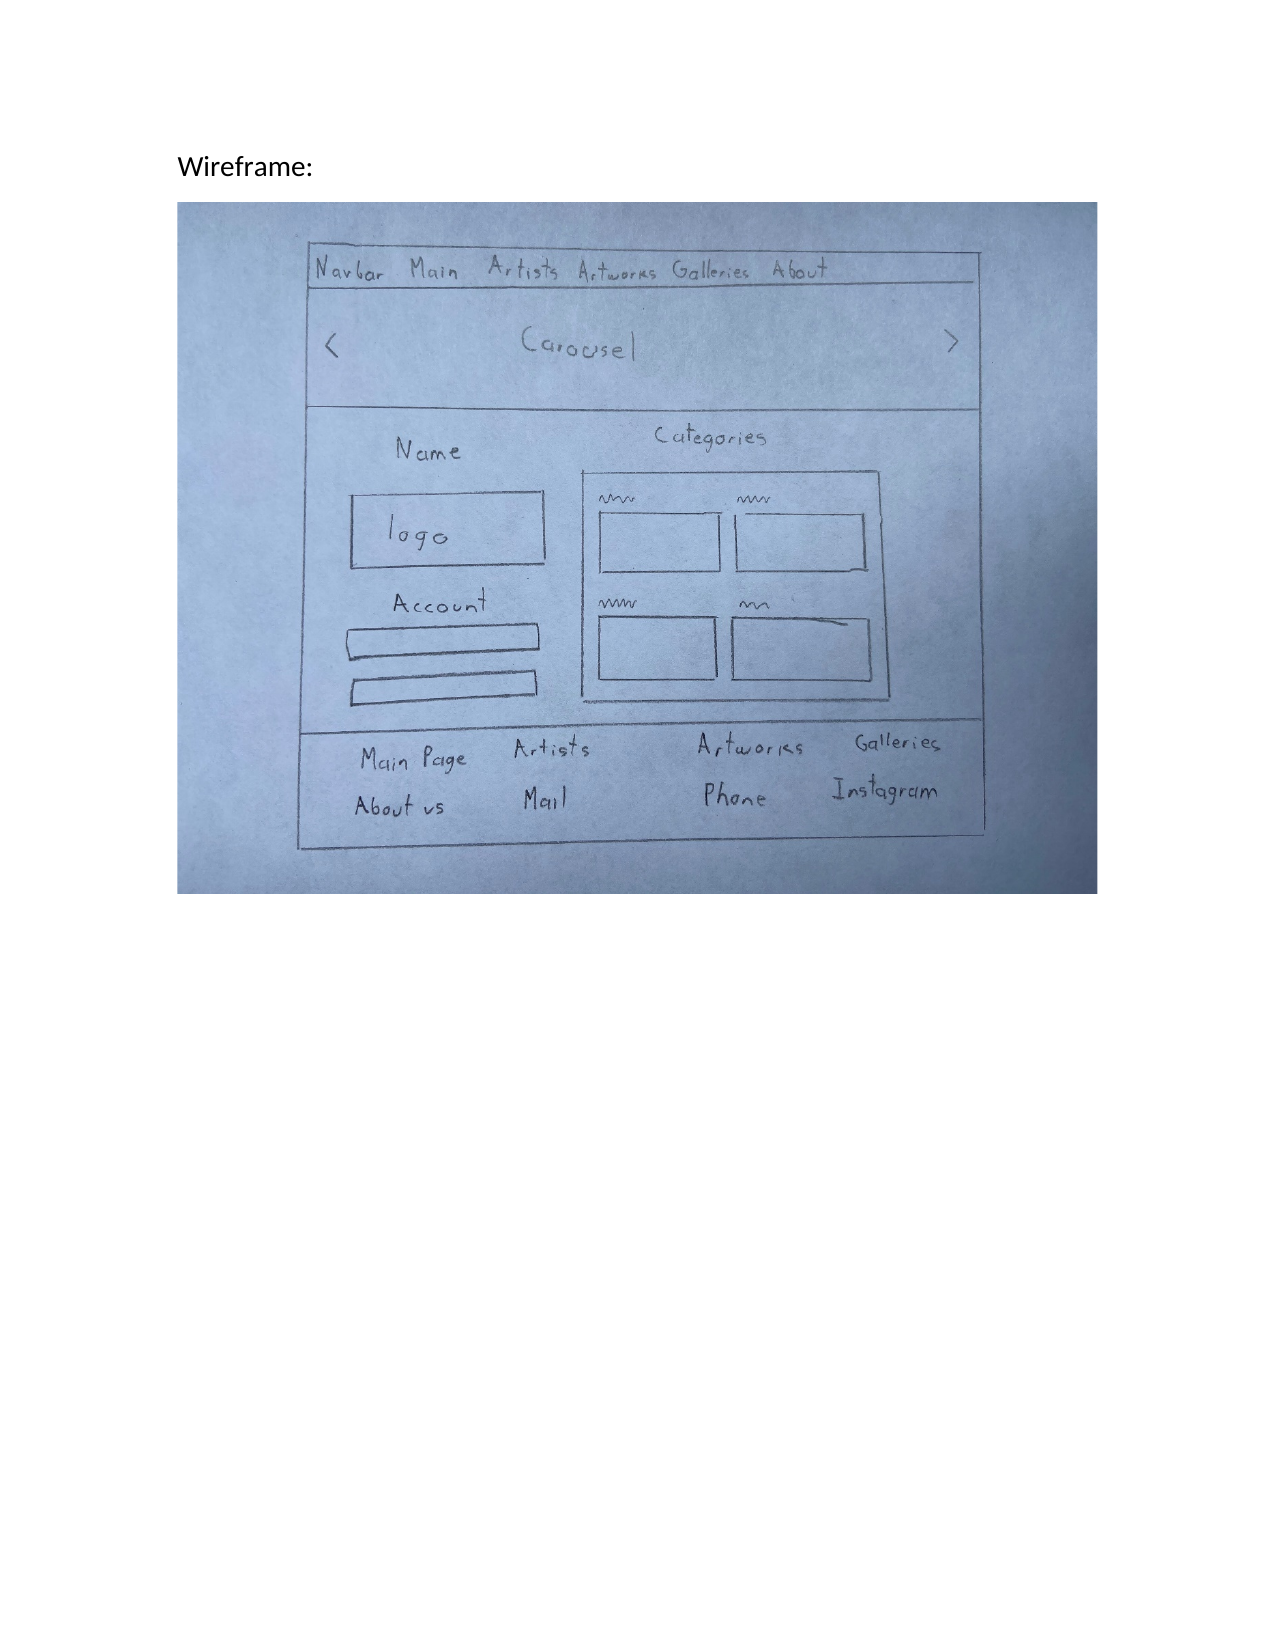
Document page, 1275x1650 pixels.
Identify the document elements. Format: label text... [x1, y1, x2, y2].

picture [177, 202, 1098, 894]
text Wireframe: [177, 148, 1098, 183]
